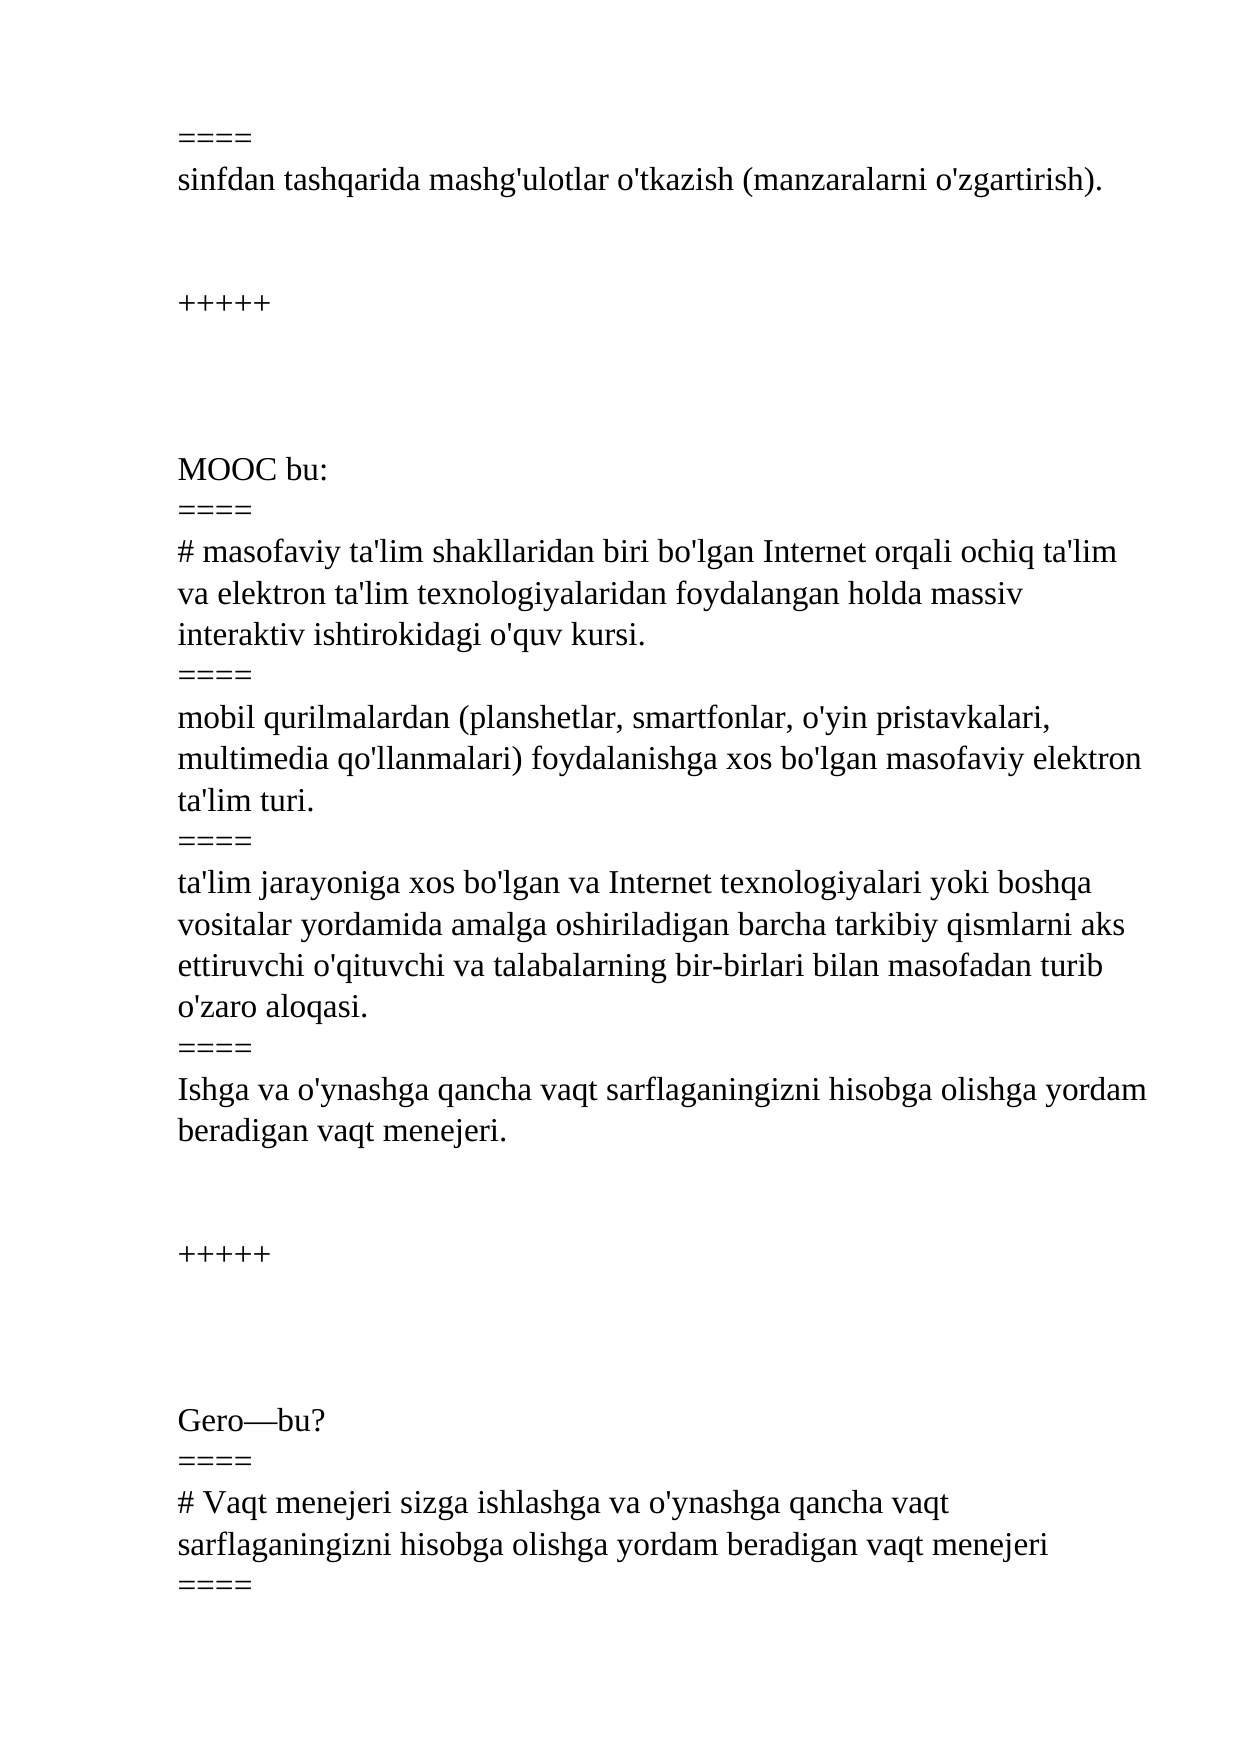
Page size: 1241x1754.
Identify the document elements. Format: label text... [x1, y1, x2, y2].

text Gero—bu? [177, 1400, 1152, 1438]
text ==== [177, 1566, 1152, 1604]
text ==== [177, 656, 1152, 694]
text sinfdan tashqarida mashg'ulotlar o'tkazish (manzaralarni o'zgartirish). [177, 159, 1152, 198]
text MOOC bu: [177, 449, 1152, 487]
text mobil qurilmalardan (planshetlar, smartfonlar, o'yin pristavkalari, multimedia qo'llanmalari) foydalanishga xos bo'lgan masofaviy elektron ta'lim turi. [177, 697, 1152, 818]
text Ishga va o'ynashga qancha vaqt sarflaganingizni hisobga olishga yordam beradigan vaqt menejeri. [177, 1069, 1152, 1149]
text +++++ [177, 283, 1152, 322]
text ==== [177, 821, 1152, 859]
text ==== [177, 118, 1152, 156]
text ==== [177, 1441, 1152, 1480]
text ==== [177, 490, 1152, 529]
text ta'lim jarayoniga xos bo'lgan va Internet texnologiyalari yoki boshqa vositalar yordamida amalga oshiriladigan barcha tarkibiy qismlarni aks ettiruvchi o'qituvchi va talabalarning bir-birlari bilan masofadan turib o'zaro aloqasi. [177, 862, 1152, 1025]
text ==== [177, 1028, 1152, 1066]
text # masofaviy ta'lim shakllaridan biri bo'lgan Internet orqali ochiq ta'lim va elektron ta'lim texnologiyalaridan foydalangan holda massiv interaktiv ishtirokidagi o'quv kursi. [177, 532, 1152, 653]
text +++++ [177, 1235, 1152, 1273]
text # Vaqt menejeri sizga ishlashga va o'ynashga qancha vaqt sarflaganingizni hisobga olishga yordam beradigan vaqt menejeri [177, 1483, 1152, 1562]
